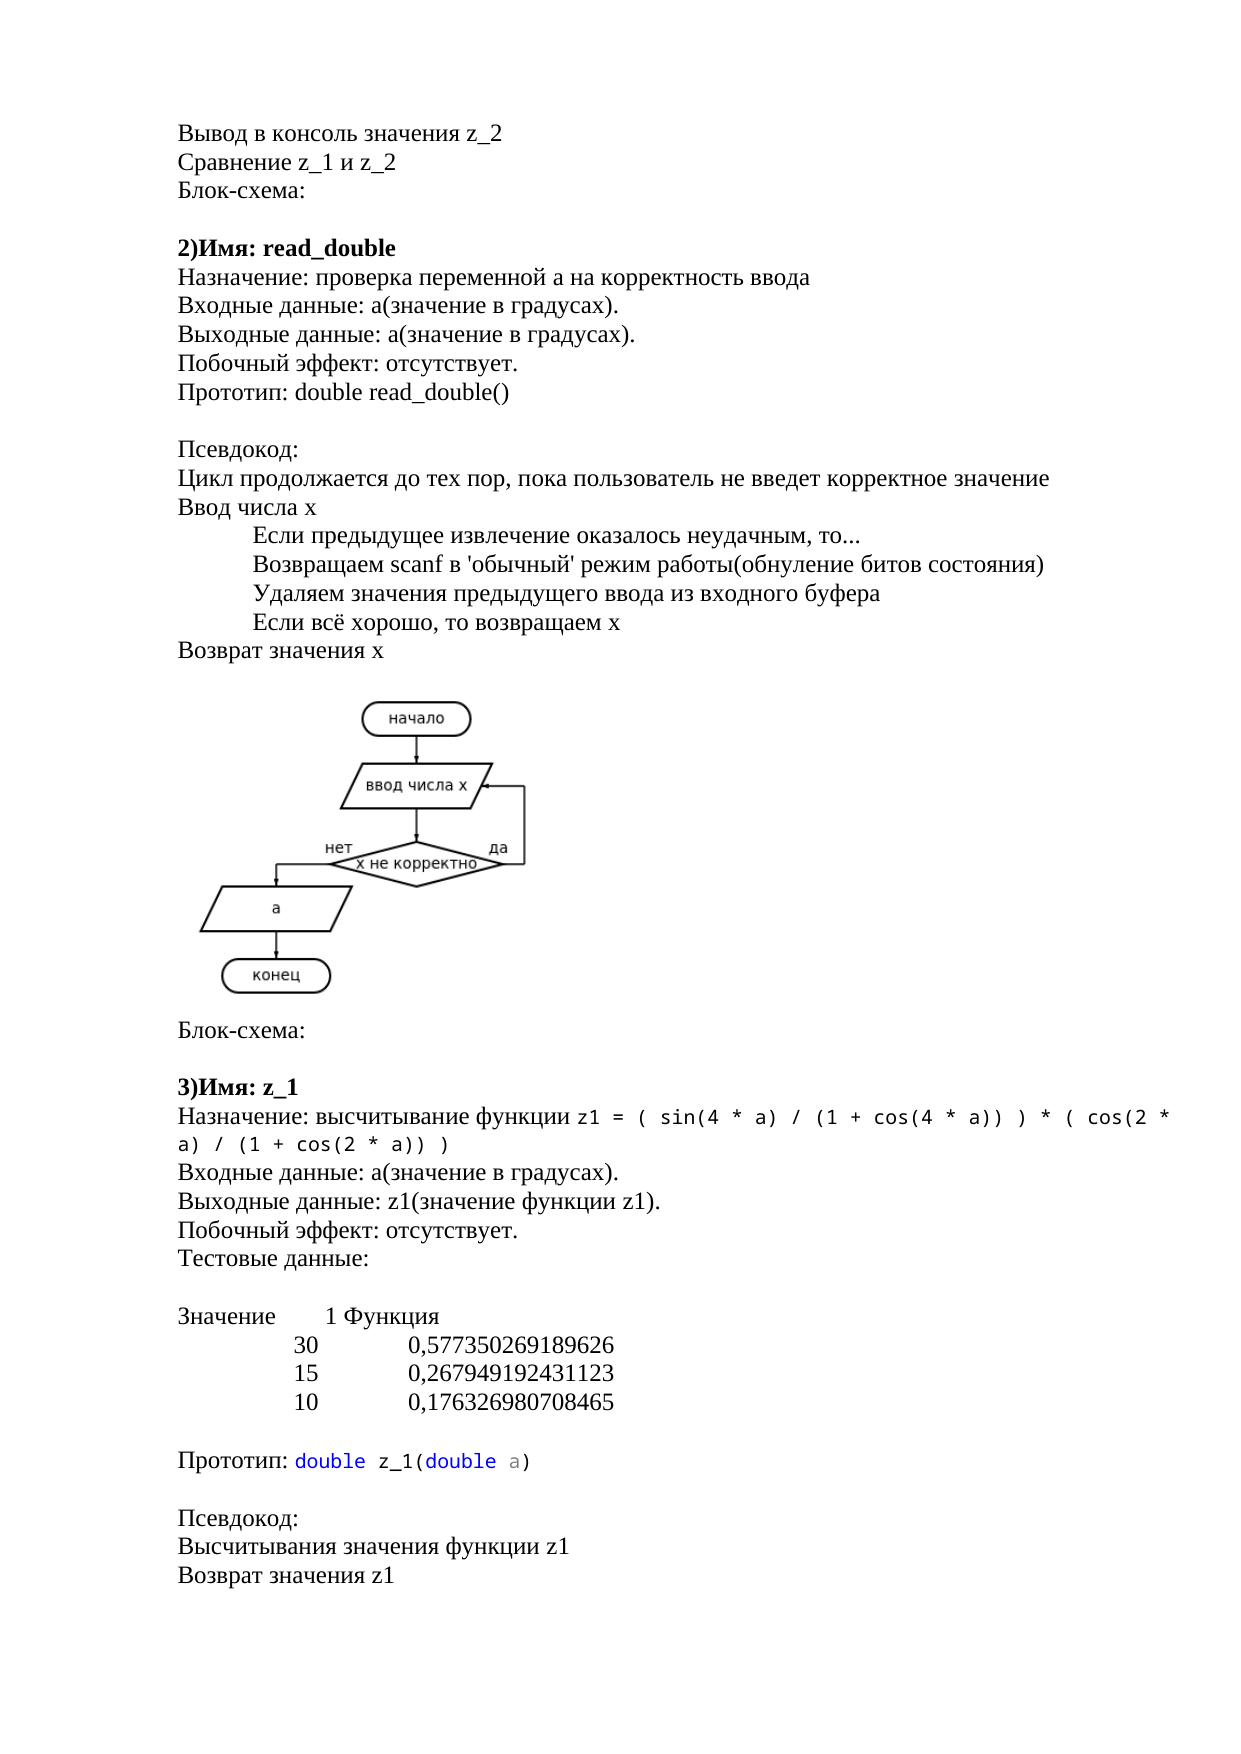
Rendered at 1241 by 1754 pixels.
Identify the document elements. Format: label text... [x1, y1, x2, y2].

picture [190, 681, 546, 1015]
text Если предыдущее извлечение оказалось неудачным, то... [177, 521, 1181, 549]
table_cell 30 [174, 1330, 321, 1358]
text Возвращаем scanf в 'обычный' режим работы(обнуление битов состояния) [177, 549, 1181, 578]
table_cell 15 [174, 1359, 321, 1387]
table_cell 10 [174, 1387, 321, 1416]
text Прототип: double z_1(double a) Псевдокод: Высчитывания значения функции z1 [177, 1416, 1181, 1560]
table_cell 0,267949192431123 [321, 1359, 617, 1387]
table_header Значение [174, 1301, 321, 1330]
text Удаляем значения предыдущего ввода из входного буфера [177, 578, 1181, 607]
text Возврат значения x [177, 636, 1181, 664]
text Ввод числа x [177, 492, 1181, 521]
text Вывод в консоль значения z_2 Сравнение z_1 и z_2 Блок-схема: [177, 118, 1181, 233]
table_cell 0,176326980708465 [321, 1387, 617, 1416]
text Если всё хорошо, то возвращаем x [177, 607, 1181, 636]
text 3)Имя: z_1 Назначение: высчитывание функции z1 = ( sin(4 * a) / (1 + cos(4 * a)) ) * ( cos(2 * a) / (1 + cos(2 * a)) ) Входные данные: a(значение в градусах). Выходные данные: z1(значение функции z1). Побочный эффект: отсутствует. Тестовые данные: [177, 1072, 1181, 1301]
table_header 1 Функция [321, 1301, 617, 1330]
text 2)Имя: read_double Назначение: проверка переменной a на корректность ввода Входные данные: a(значение в градусах). Выходные данные: a(значение в градусах). Побочный эффект: отсутствует. Прототип: double read_double() Псевдокод: Цикл продолжается до тех пор, пока пользователь не введет корректное значение [177, 233, 1181, 492]
table_cell 0,577350269189626 [321, 1330, 617, 1358]
text Возврат значения z1 [177, 1560, 1181, 1589]
